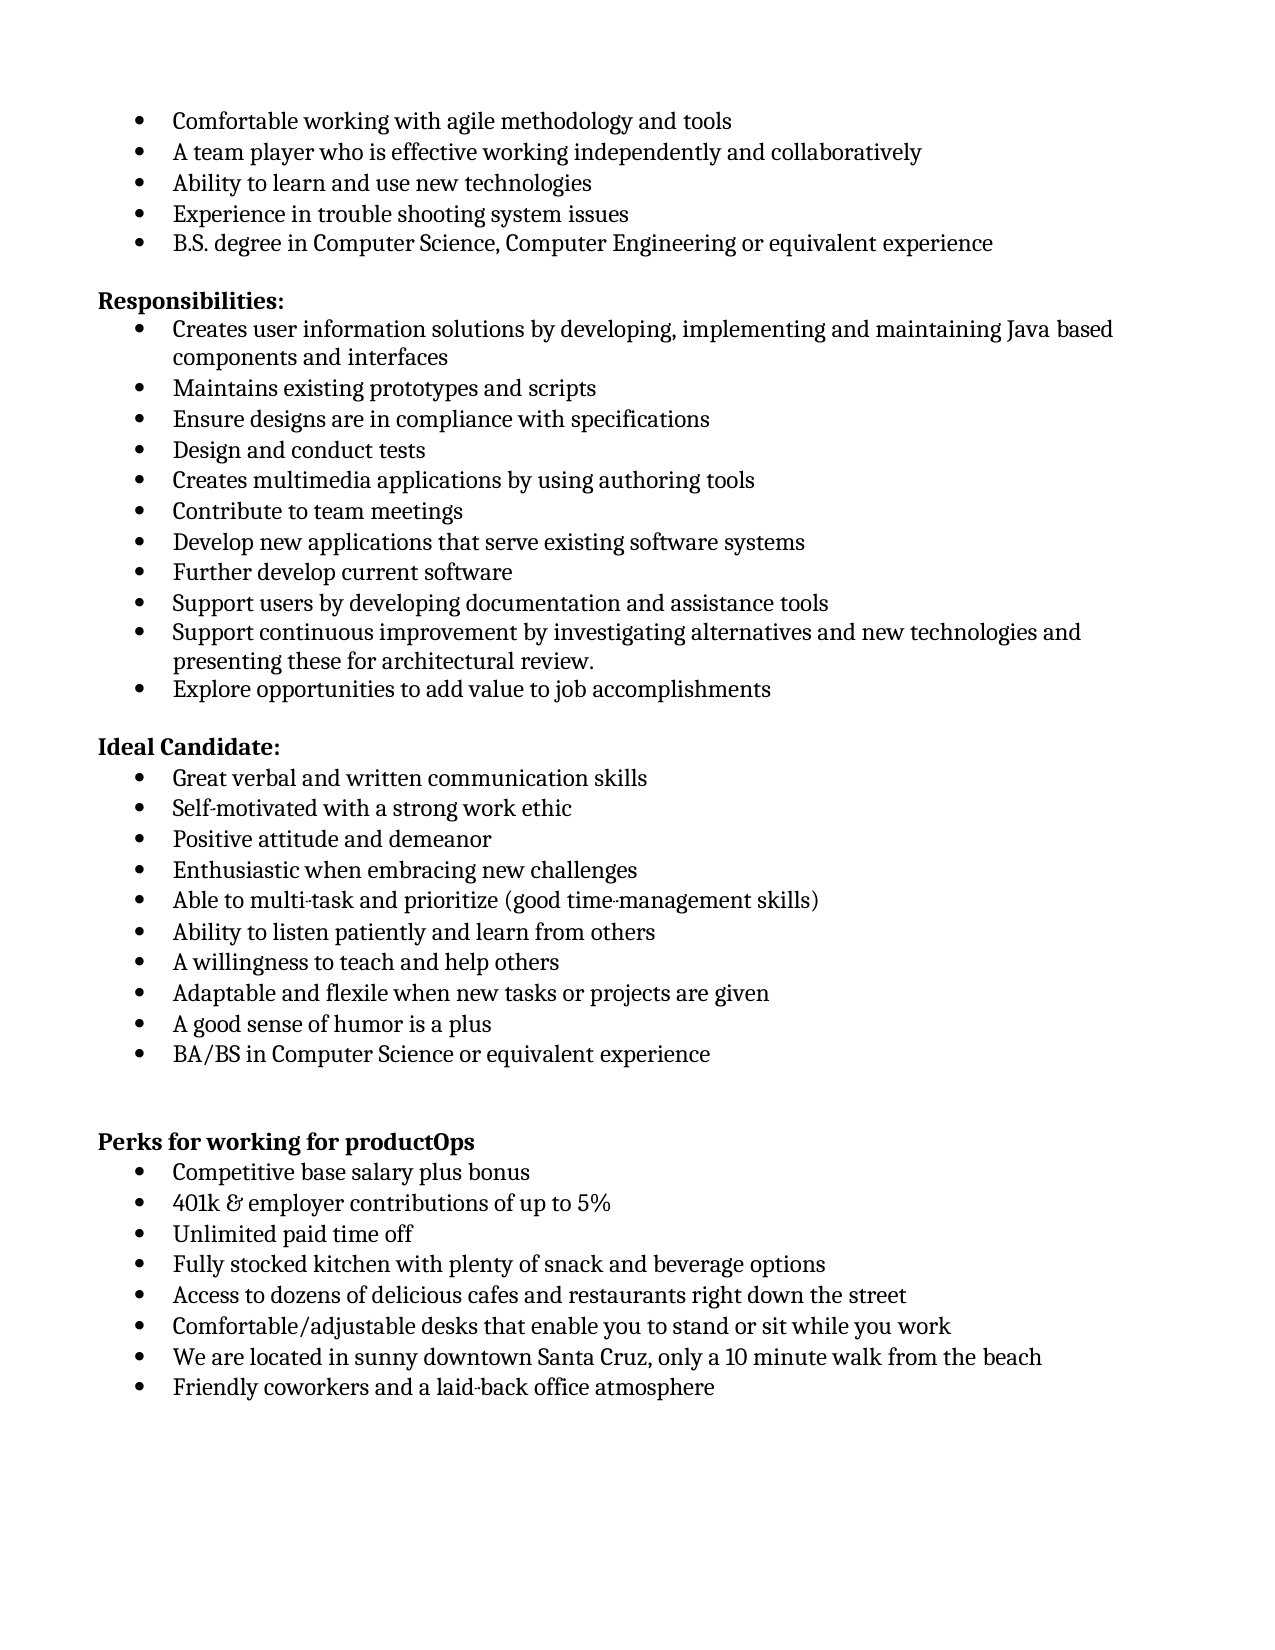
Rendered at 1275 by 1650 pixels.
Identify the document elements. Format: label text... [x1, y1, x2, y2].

list A team player who is effective working independently and collaboratively [135, 136, 1187, 167]
list Experience in trouble shooting system issues [135, 198, 1187, 228]
list We are located in sunny downtown Santa Cruz, only a 10 minute walk from the beach [135, 1341, 1187, 1371]
list Ability to listen patiently and learn from others [135, 916, 1187, 946]
list Access to dozens of delicious cafes and restaurants right down the street [135, 1279, 1187, 1310]
subtitle Ideal Candidate: [98, 733, 1187, 761]
list Ensure designs are in compliance with specifications [135, 403, 1187, 433]
list 401k & employer contributions of up to 5% [135, 1187, 1187, 1218]
list Explore opportunities to add value to job accomplishments [135, 675, 1187, 704]
list A good sense of humor is a plus [135, 1008, 1187, 1038]
list Maintains existing prototypes and scripts [135, 372, 1187, 403]
list Creates multimedia applications by using authoring tools [135, 464, 1187, 495]
list BA/BS in Computer Science or equivalent experience [135, 1038, 1187, 1069]
list Comfortable/adjustable desks that enable you to stand or sit while you work [135, 1310, 1187, 1340]
list Design and conduct tests [135, 433, 1187, 464]
list Adaptable and flexile when new tasks or projects are given [135, 977, 1187, 1007]
list Fully stocked kitchen with plenty of snack and beverage options [135, 1248, 1187, 1279]
list Ability to learn and use new technologies [135, 167, 1187, 198]
list Positive attitude and demeanor [135, 823, 1187, 853]
list Able to multi-­‐task and prioritize (good time-­‐management skills) [135, 884, 1187, 915]
subtitle Responsibilities: [98, 286, 1187, 315]
list A willingness to teach and help others [135, 946, 1187, 977]
list Friendly coworkers and a laid-­‐back office atmosphere [135, 1371, 1187, 1402]
list B.S. degree in Computer Science, Computer Engineering or equivalent experience [135, 228, 1187, 257]
list Support continuous improvement by investigating alternatives and new technologies and presenting these for architectural review. [135, 618, 1125, 675]
list Contribute to team meetings [135, 495, 1187, 526]
list Self-­‐motivated with a strong work ethic [135, 792, 1187, 823]
list Enthusiastic when embracing new challenges [135, 854, 1187, 884]
list Competitive base salary plus bonus [135, 1156, 1187, 1187]
list Further develop current software [135, 556, 1187, 587]
subtitle Perks for working for productOps [98, 1127, 1187, 1156]
list Creates user information solutions by developing, implementing and maintaining Java based components and interfaces [135, 315, 1156, 372]
list Unlimited paid time off [135, 1218, 1187, 1248]
list Comfortable working with agile methodology and tools [135, 105, 1187, 136]
list Great verbal and written communication skills [135, 762, 1187, 792]
list Develop new applications that serve existing software systems [135, 526, 1187, 556]
list Support users by developing documentation and assistance tools [135, 587, 1187, 618]
